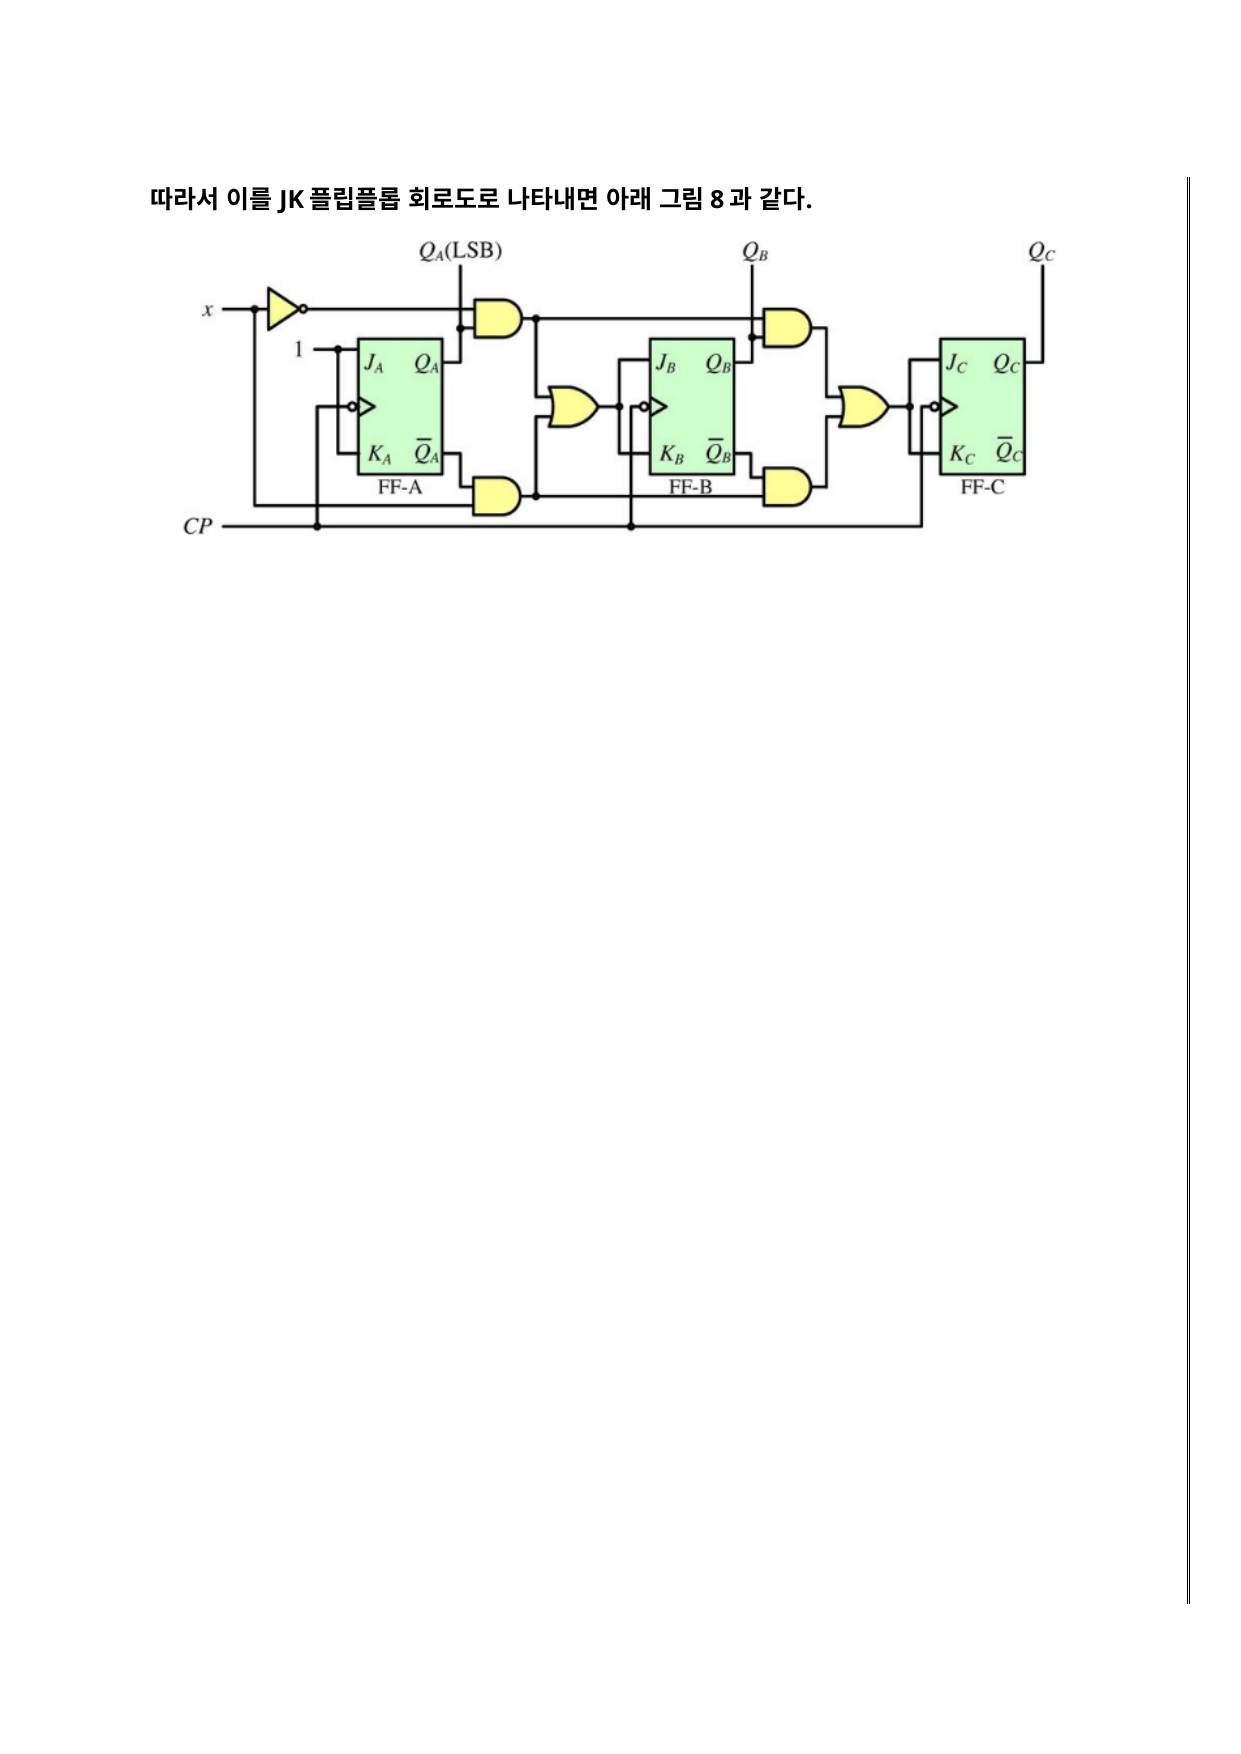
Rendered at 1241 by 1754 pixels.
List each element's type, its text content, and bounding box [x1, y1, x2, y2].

picture [150, 219, 1089, 567]
